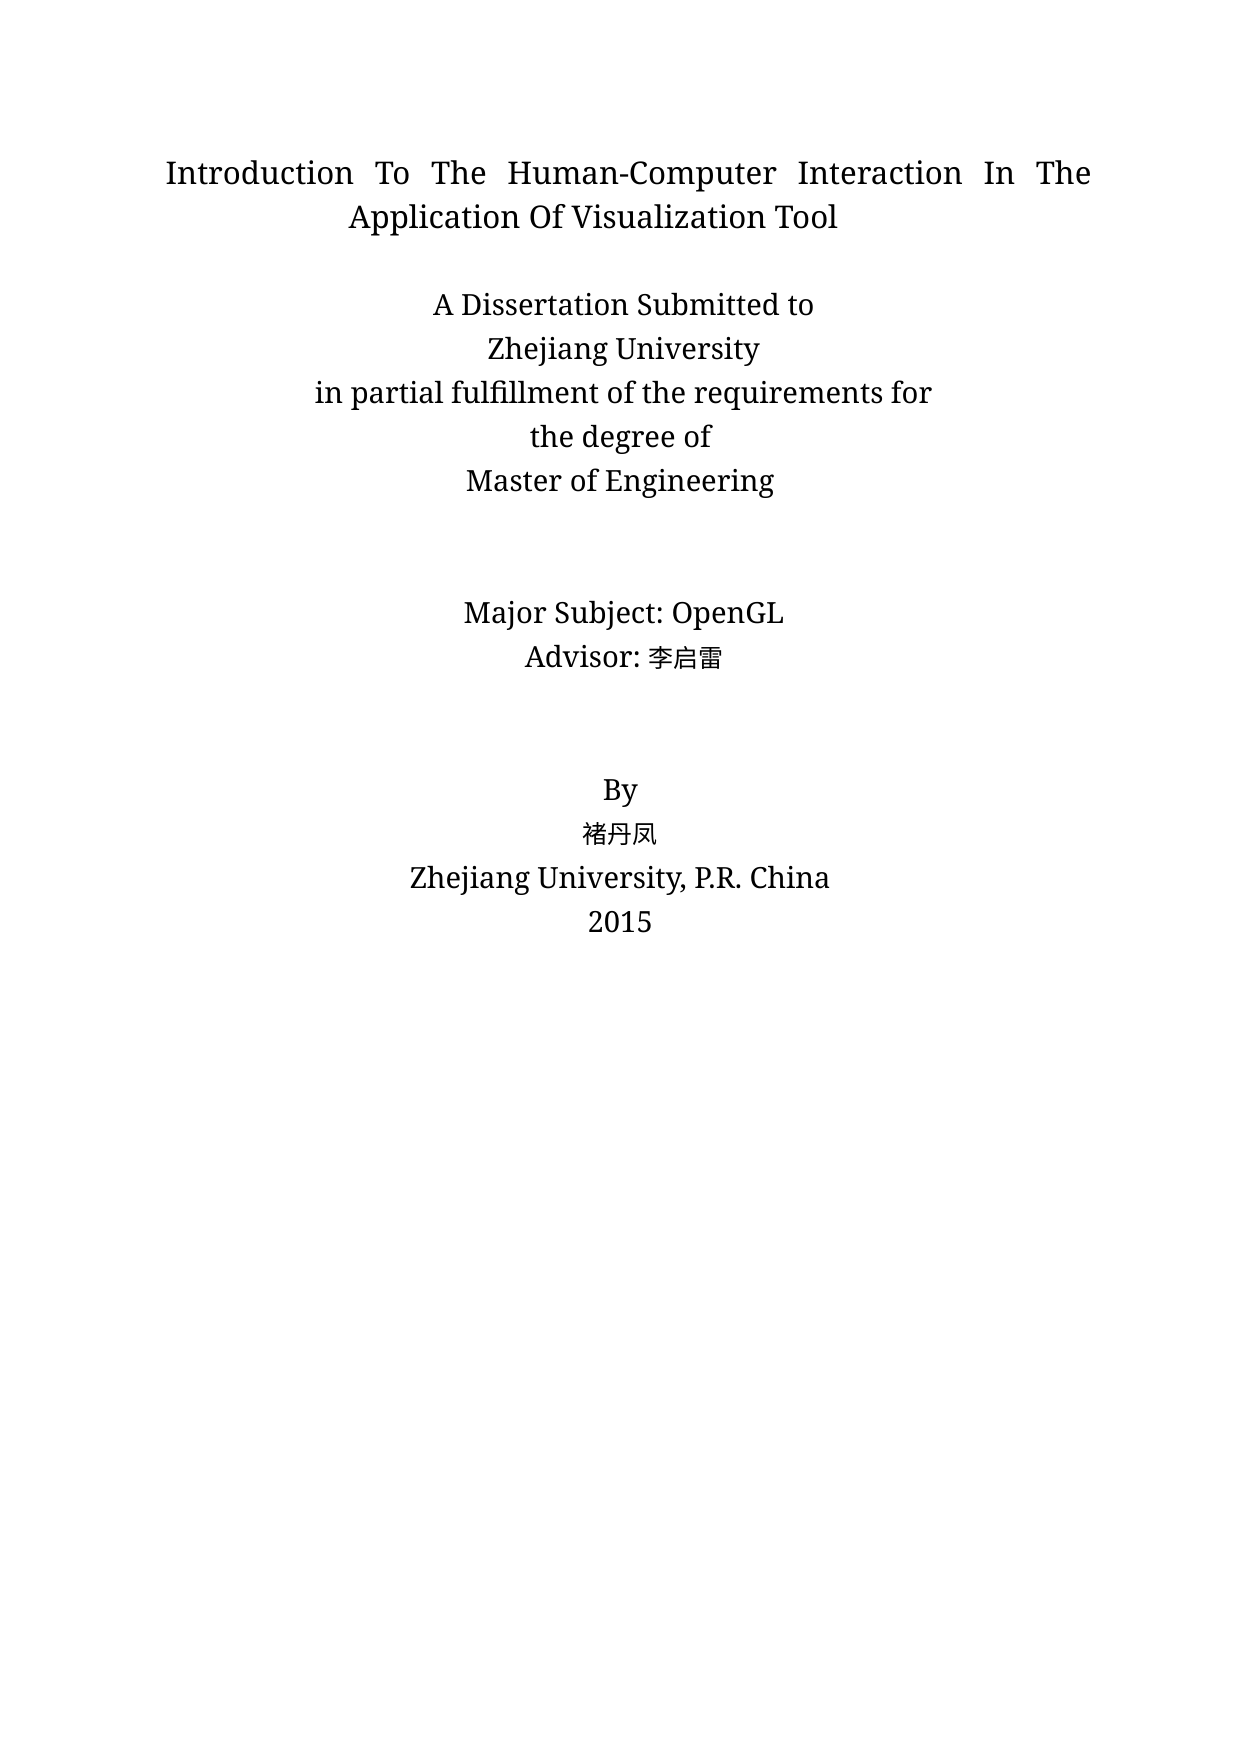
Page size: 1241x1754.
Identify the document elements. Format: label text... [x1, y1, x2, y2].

text By [148, 767, 1092, 811]
text A Dissertation Submitted to [148, 282, 1092, 326]
text Master of Engineering [148, 458, 1092, 502]
text Zhejiang University, P.R. China [148, 855, 1092, 899]
text Introduction To The Human-Computer Interaction In The Application Of Visualization Tool [165, 150, 1092, 238]
text 2015 [148, 899, 1092, 943]
text Major Subject: OpenGL [148, 591, 1092, 634]
text in partial fulfillment of the requirements for [148, 370, 1092, 414]
text Zhejiang University [148, 326, 1092, 370]
text Advisor: 李启雷 [148, 634, 1092, 679]
text 褚丹凤 [148, 811, 1092, 855]
text the degree of [148, 414, 1092, 458]
